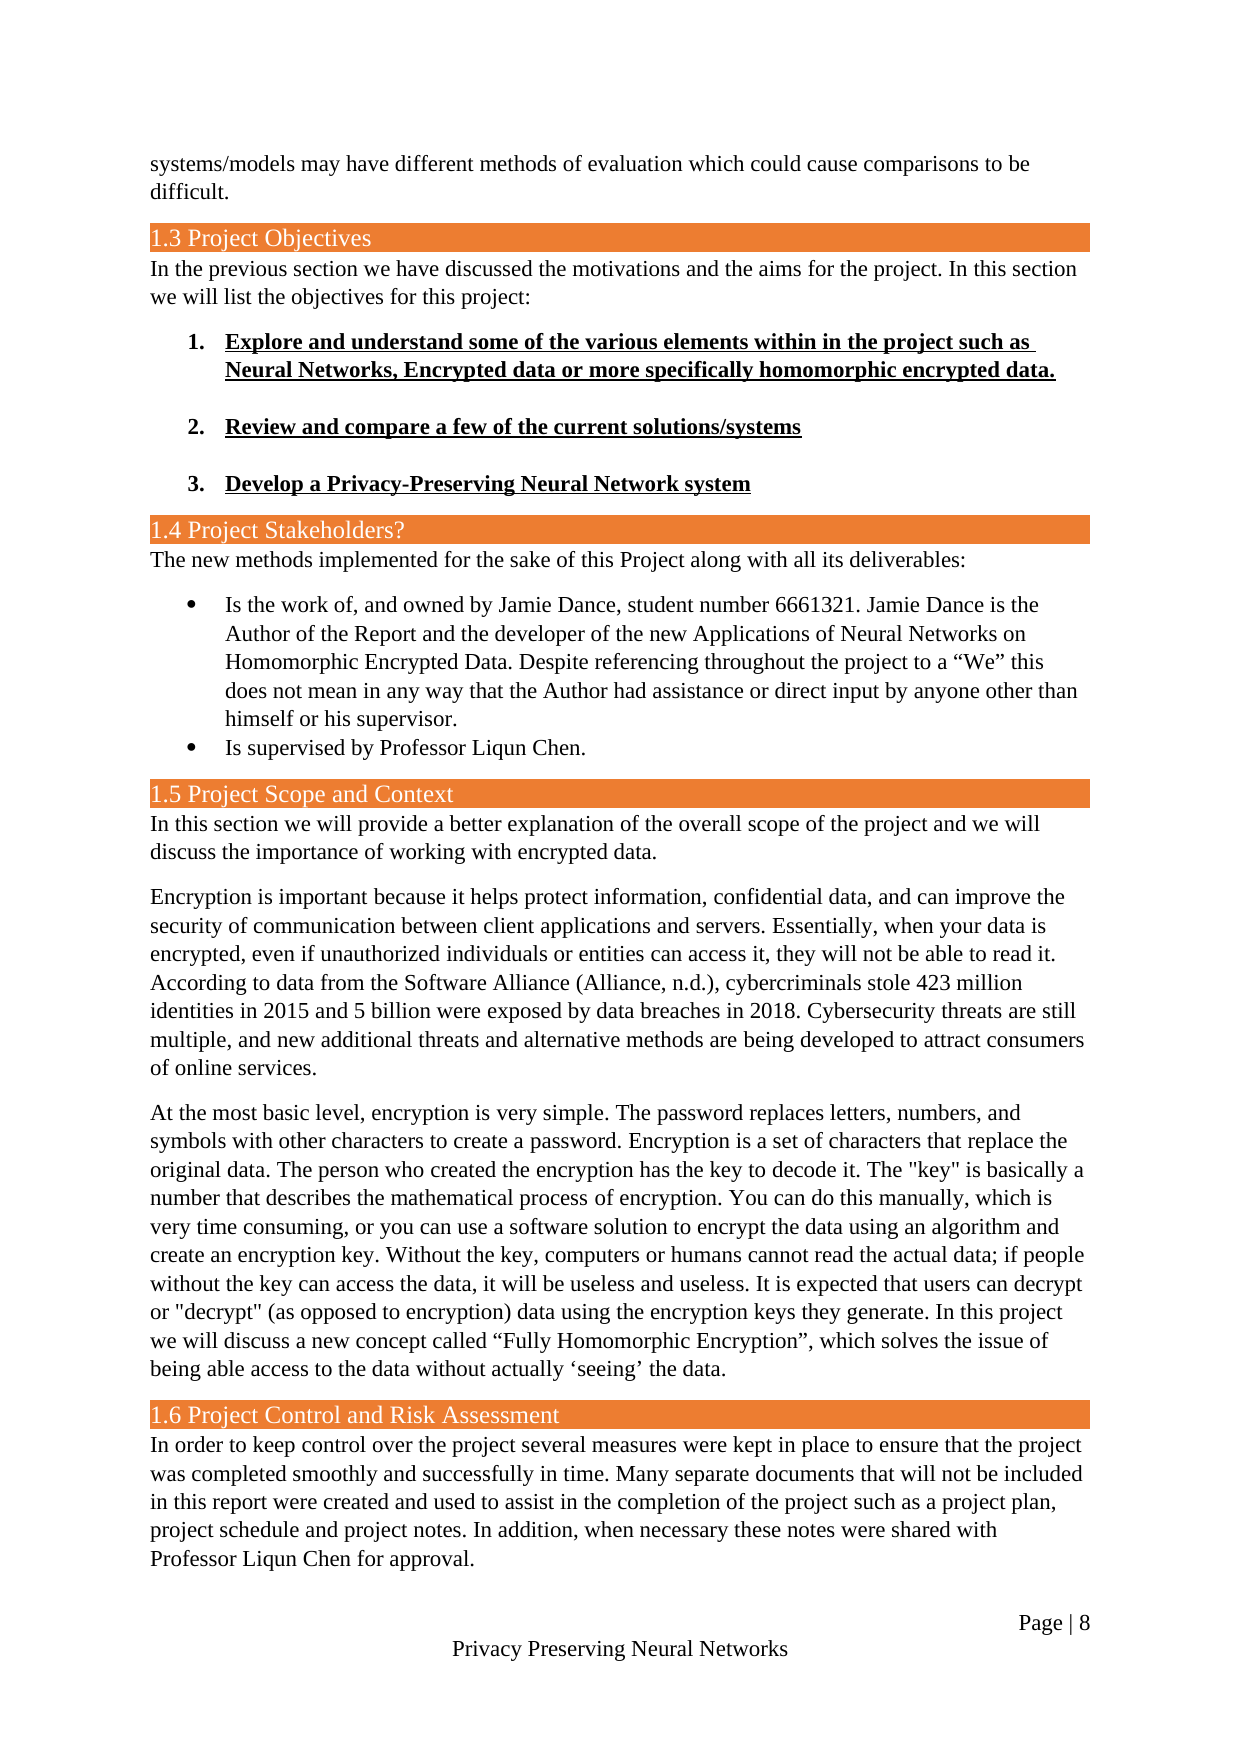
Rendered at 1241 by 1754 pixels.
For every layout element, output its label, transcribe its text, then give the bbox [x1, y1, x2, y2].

list Is supervised by Professor Liqun Chen. [187, 734, 1090, 760]
list Develop a Privacy-Preserving Neural Network system [187, 470, 1090, 497]
list Explore and understand some of the various elements within in the project such as Neural Networks, Encrypted data or more specifically homomorphic encrypted data. [187, 328, 1090, 411]
subtitle 1.3 Project Objectives [150, 223, 1090, 252]
subtitle 1.5 Project Scope and Context [150, 779, 1090, 808]
text In order to keep control over the project several measures were kept in place to ensure that the project was completed smoothly and successfully in time. Many separate documents that will not be included in this report were created and used to assist in the completion of the project such as a project plan, project schedule and project notes. In addition, when necessary these notes were shared with Professor Liqun Chen for approval. [150, 1431, 1090, 1571]
subtitle 1.4 Project Stakeholders? [150, 515, 1090, 544]
text In this section we will provide a better explanation of the overall scope of the project and we will discuss the importance of working with encrypted data. [150, 810, 1090, 865]
list Is the work of, and owned by Jamie Dance, student number 6661321. Jamie Dance is the Author of the Report and the developer of the new Applications of Neural Networks on Homomorphic Encrypted Data. Despite referencing throughout the project to a “We” this does not mean in any way that the Author had assistance or direct input by anyone other than himself or his supervisor. [187, 592, 1090, 732]
text The new methods implemented for the sake of this Project along with all its deliverables: [150, 546, 1090, 573]
text At the most basic level, encryption is very simple. The password replaces letters, numbers, and symbols with other characters to create a password. Encryption is a set of characters that replace the original data. The person who created the encryption has the key to decode it. The "key" is basically a number that describes the mathematical process of encryption. You can do this manually, which is very time consuming, or you can use a software solution to encrypt the data using an algorithm and create an encryption key. Without the key, computers or humans cannot read the actual data; if people without the key can access the data, it will be useless and useless. It is expected that users can decrypt or "decrypt" (as opposed to encryption) data using the encryption keys they generate. In this project we will discuss a new concept called “Fully Homomorphic Encryption”, which solves the issue of being able access to the data without actually ‘seeing’ the data. [150, 1099, 1090, 1381]
subtitle 1.6 Project Control and Risk Assessment [150, 1400, 1090, 1429]
list Review and compare a few of the current solutions/systems [187, 413, 1090, 468]
text In the previous section we have discussed the motivations and the aims for the project. In this section we will list the objectives for this project: [150, 254, 1090, 309]
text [150, 150, 1090, 205]
text Encryption is important because it helps protect information, confidential data, and can improve the security of communication between client applications and servers. Essentially, when your data is encrypted, even if unauthorized individuals or entities can access it, they will not be able to read it. According to data from the Software Alliance (Alliance, n.d.), cybercriminals stole 423 million identities in 2015 and 5 billion were exposed by data breaches in 2018. Cybersecurity threats are still multiple, and new additional threats and alternative methods are being developed to attract consumers of online services. [150, 883, 1090, 1080]
